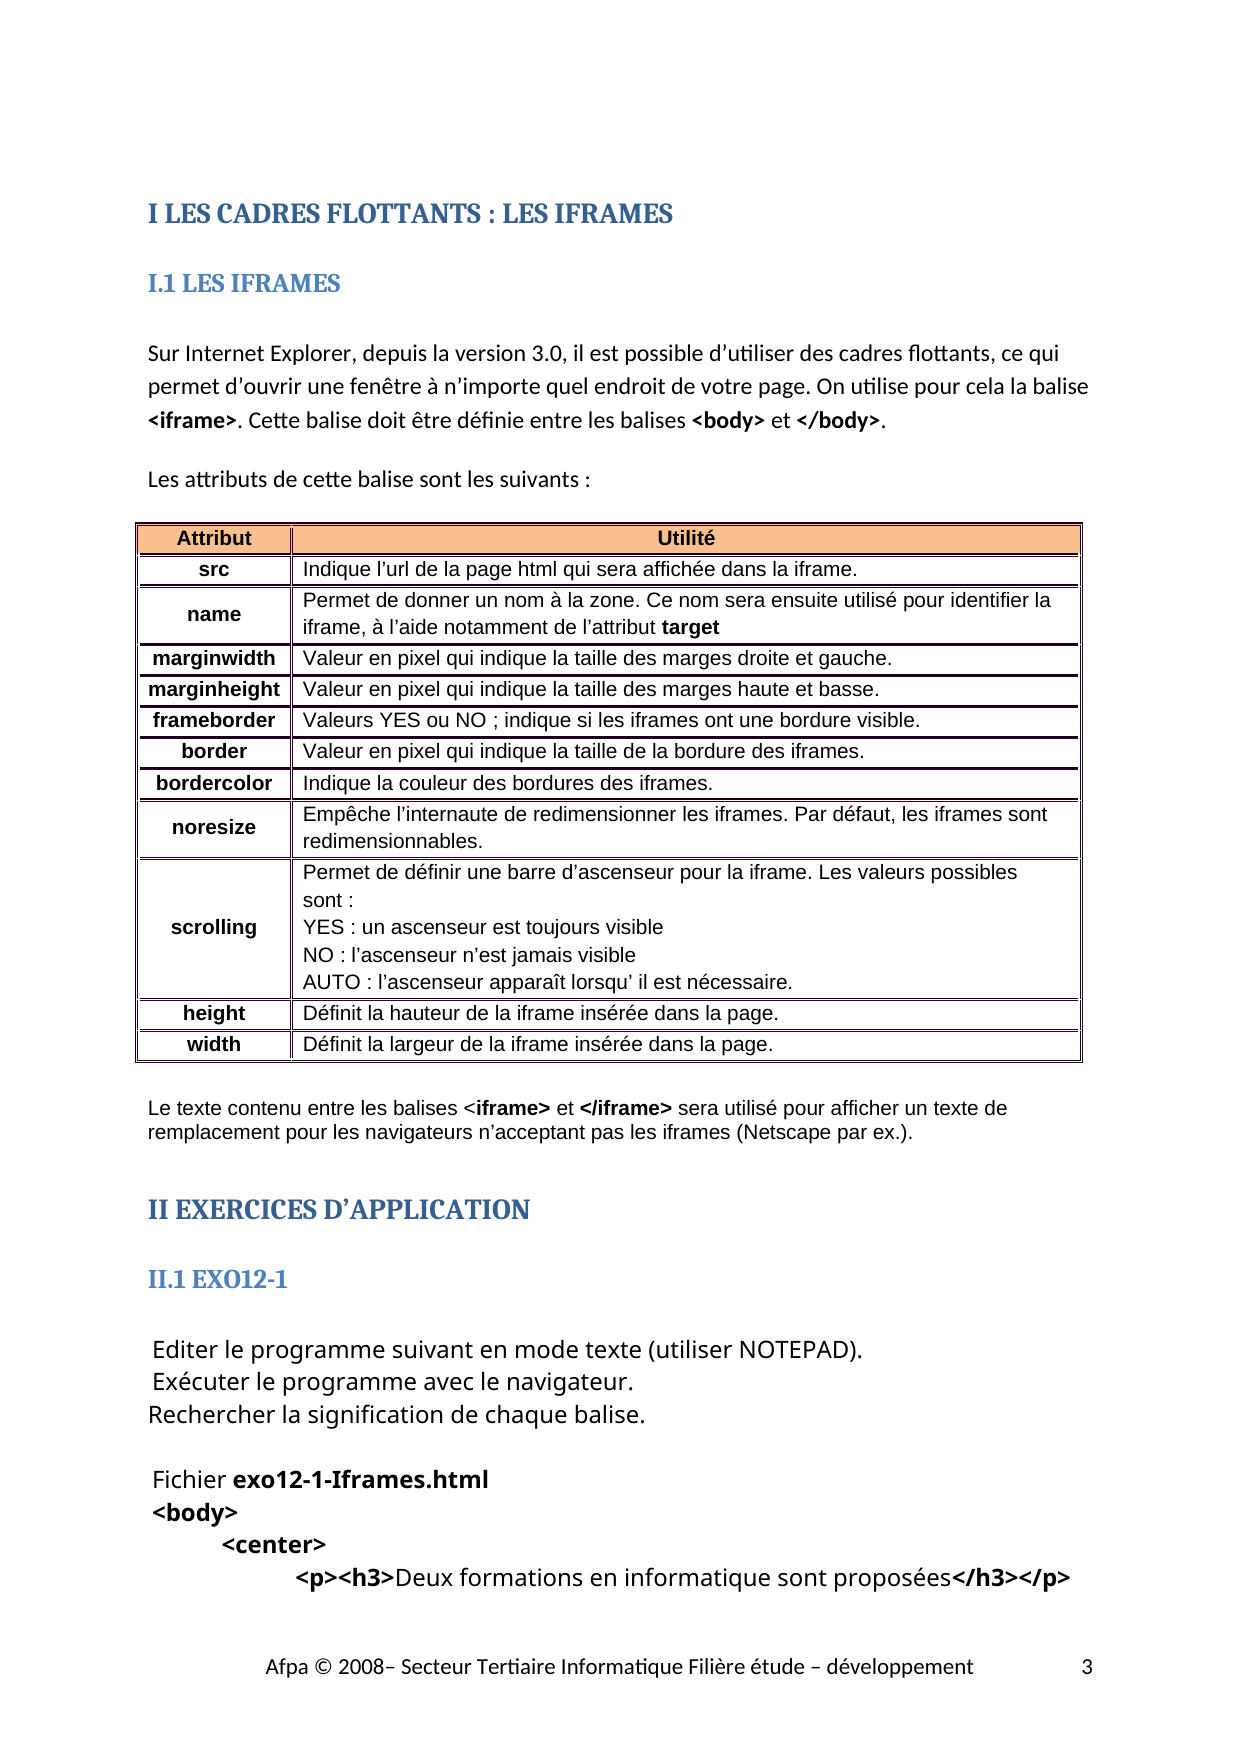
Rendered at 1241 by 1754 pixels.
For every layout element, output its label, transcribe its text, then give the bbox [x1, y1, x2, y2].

table_cell Valeur en pixel qui indique la taille de la bordure des iframes. [293, 736, 1080, 767]
text Le texte contenu entre les balises <iframe> et </iframe> sera utilisé pour afficher un texte de remplacement pour les navigateurs n’acceptant pas les iframes (Netscape par ex.). [148, 1096, 1093, 1143]
table_cell Indique l’url de la page html qui sera affichée dans la iframe. [293, 553, 1080, 584]
subtitle I.1 LES IFRAMES [148, 268, 1093, 299]
table_cell Valeurs YES ou NO ; indique si les iframes ont une bordure visible. [293, 705, 1080, 736]
text Rechercher la signification de chaque balise. [148, 1398, 1088, 1430]
table_cell Permet de donner un nom à la zone. Ce nom sera ensuite utilisé pour identifier la iframe, à l’aide notamment de l’attribut target [293, 584, 1080, 643]
table_header Utilité [291, 526, 1080, 553]
table_cell Valeur en pixel qui indique la taille des marges droite et gauche. [293, 643, 1081, 674]
table_cell src [138, 553, 290, 584]
text Les attributs de cette balise sont les suivants : [148, 464, 1093, 493]
subtitle I LES CADRES FLOTTANTS : LES IFRAMES [148, 198, 1093, 231]
table_cell noresize [138, 798, 290, 857]
table_cell Définit la hauteur de la iframe insérée dans la page. [291, 998, 1081, 1029]
text Sur Internet Explorer, depuis la version 3.0, il est possible d’utiliser des cadres flottants, ce qui permet d’ouvrir une fenêtre à n’importe quel endroit de votre page. On utilise pour cela la balise <iframe>. Cette balise doit être définie entre les balises <body> et </body>. [148, 338, 1093, 434]
text Editer le programme suivant en mode texte (utiliser NOTEPAD). [152, 1333, 1088, 1365]
table_cell border [138, 736, 290, 767]
table_cell Empêche l’internaute de redimensionner les iframes. Par défaut, les iframes sont redimensionnables. [293, 798, 1080, 857]
table_cell Définit la largeur de la iframe insérée dans la page. [291, 1029, 1081, 1060]
subtitle II.1 EXO12-1 [148, 1264, 1093, 1295]
table_cell bordercolor [138, 767, 290, 798]
text Fichier exo12-1-Iframes.html [152, 1463, 1088, 1496]
table_cell height [136, 998, 291, 1029]
text <p><h3>Deux formations en informatique sont proposées</h3></p> [152, 1561, 1088, 1593]
text <center> [152, 1528, 1088, 1561]
table_cell width [136, 1029, 291, 1060]
table_header Attribut [138, 526, 291, 553]
table_cell marginheight [138, 674, 290, 705]
table_cell name [138, 584, 290, 643]
text Exécuter le programme avec le navigateur. [152, 1365, 1088, 1398]
subtitle II EXERCICES D’APPLICATION [148, 1193, 1093, 1227]
text <body> [152, 1496, 1088, 1528]
table_cell frameborder [138, 705, 290, 736]
table_cell Permet de définir une barre d’ascenseur pour la iframe. Les valeurs possibles sont : YES : un ascenseur est toujours visible NO : l’ascenseur n’est jamais visible AUTO : l’ascenseur apparaît lorsqu’ il est nécessaire. [291, 857, 1081, 998]
table_cell Valeur en pixel qui indique la taille des marges haute et basse. [293, 674, 1080, 705]
table_cell Indique la couleur des bordures des iframes. [293, 767, 1080, 798]
table_cell marginwidth [136, 643, 290, 674]
table_cell scrolling [136, 857, 291, 998]
